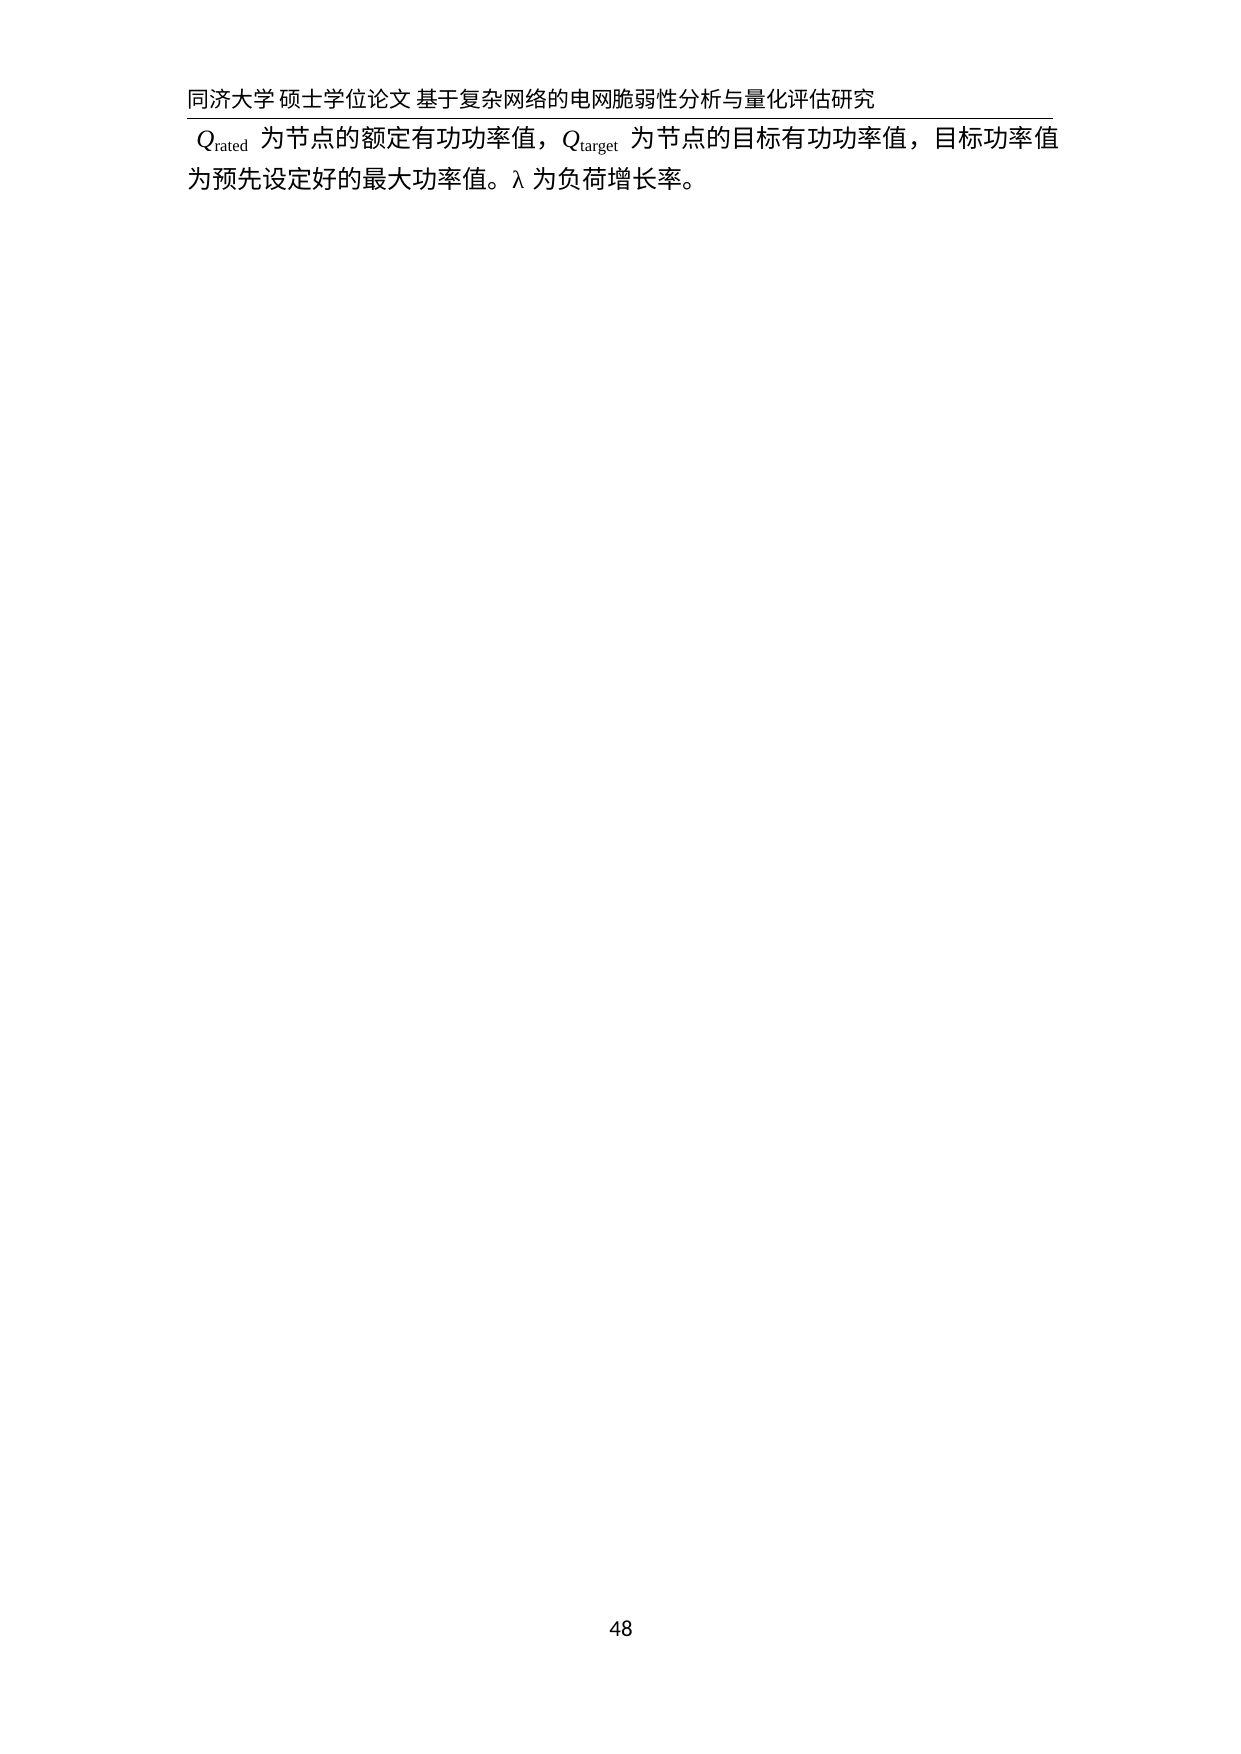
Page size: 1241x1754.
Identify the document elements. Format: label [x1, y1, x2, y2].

text [187, 119, 1074, 196]
